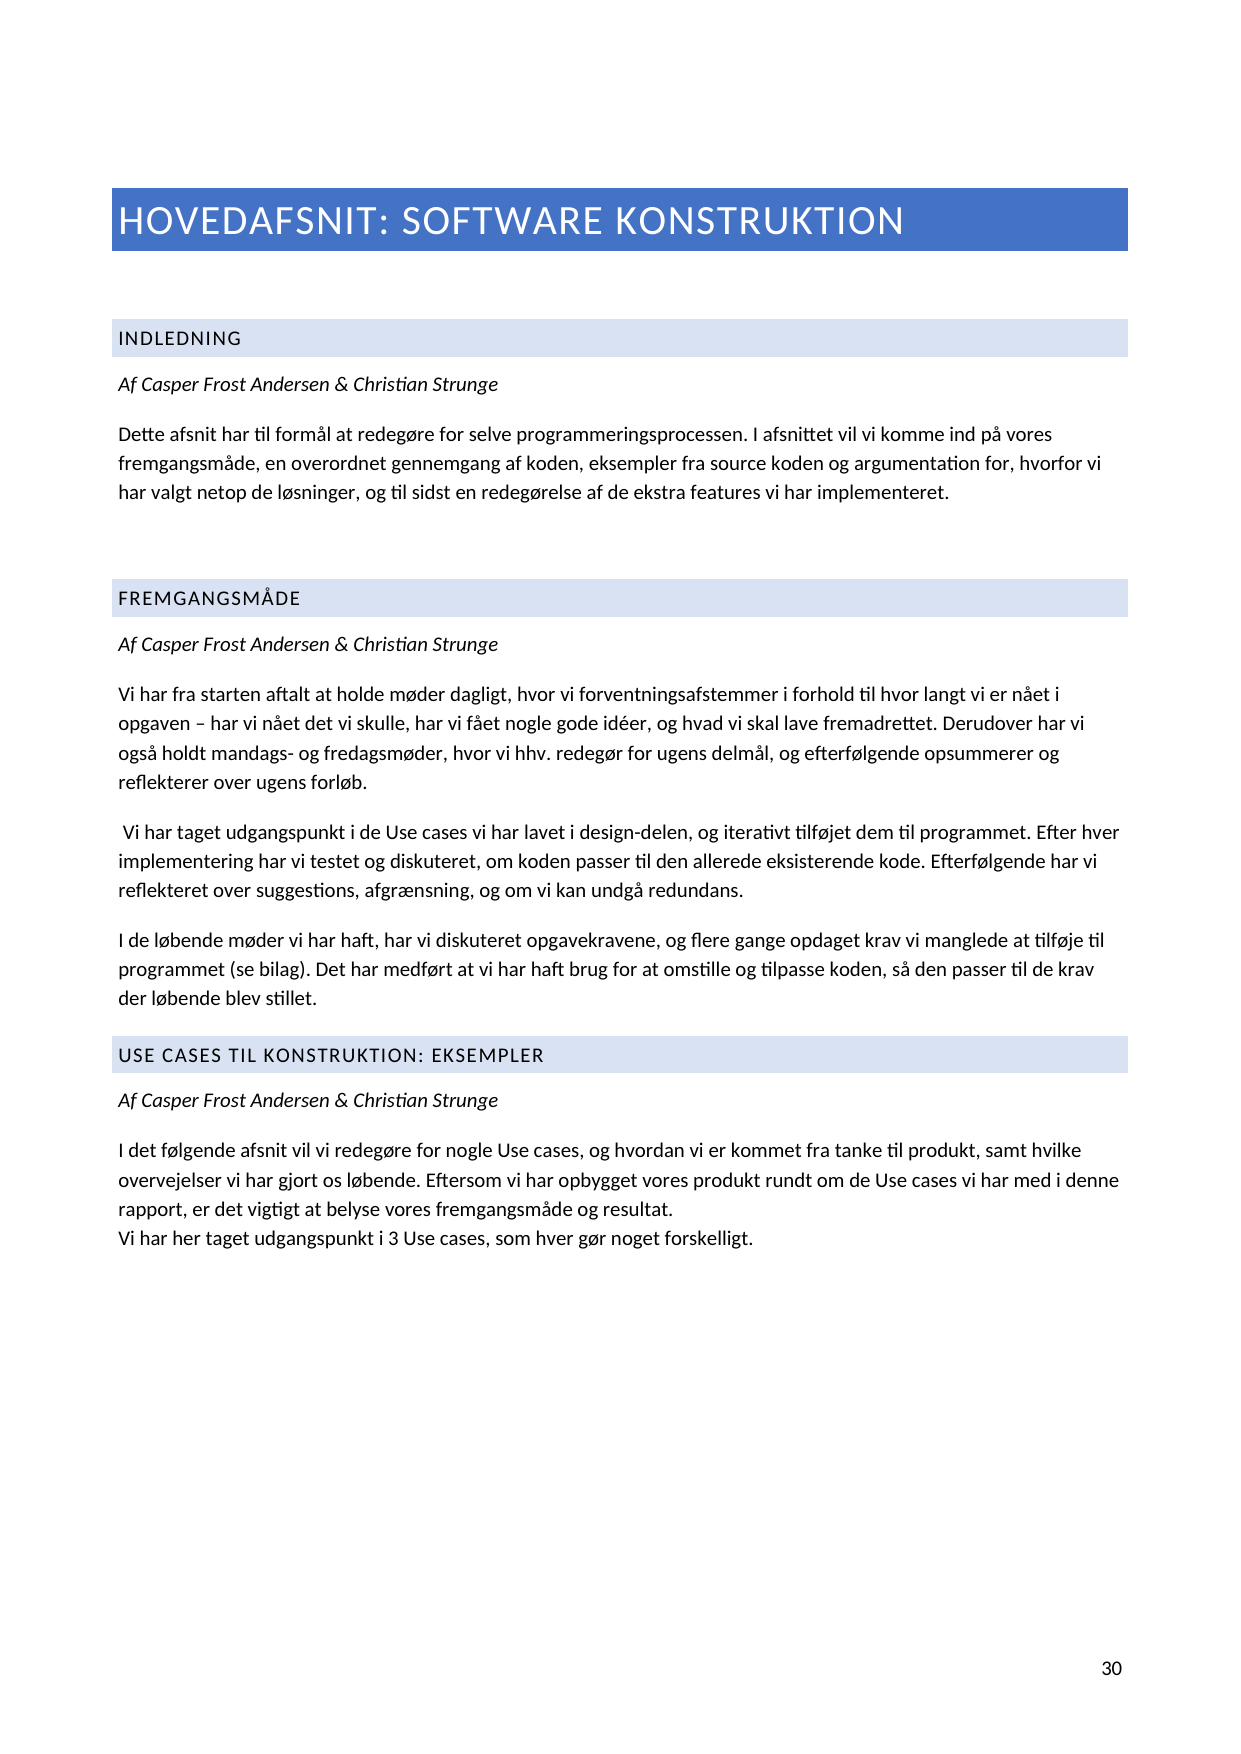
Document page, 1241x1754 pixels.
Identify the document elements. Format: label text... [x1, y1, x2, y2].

text Af Casper Frost Andersen & Christian Strunge [118, 631, 1122, 657]
text Dette afsnit har til formål at redegøre for selve programmeringsprocessen. I afsnittet vil vi komme ind på vores fremgangsmåde, en overordnet gennemgang af koden, eksempler fra source koden og argumentation for, hvorfor vi har valgt netop de løsninger, og til sidst en redegørelse af de ekstra features vi har implementeret. [118, 421, 1122, 505]
text Af Casper Frost Andersen & Christian Strunge [118, 1088, 1122, 1113]
subtitle Fremgangsmåde [118, 586, 1122, 611]
subtitle Use cases til konstruktion: eksempler [118, 1042, 1122, 1067]
subtitle Indledning [118, 325, 1122, 351]
text Vi har taget udgangspunkt i de Use cases vi har lavet i design-delen, og iterativt tilføjet dem til programmet. Efter hver implementering har vi testet og diskuteret, om koden passer til den allerede eksisterende kode. Efterfølgende har vi reflekteret over suggestions, afgrænsning, og om vi kan undgå redundans. [118, 819, 1122, 903]
text Vi har fra starten aftalt at holde møder dagligt, hvor vi forventningsafstemmer i forhold til hvor langt vi er nået i opgaven – har vi nået det vi skulle, har vi fået nogle gode idéer, og hvad vi skal lave fremadrettet. Derudover har vi også holdt mandags- og fredagsmøder, hvor vi hhv. redegør for ugens delmål, og efterfølgende opsummerer og reflekterer over ugens forløb. [118, 681, 1122, 794]
text Af Casper Frost Andersen & Christian Strunge [118, 371, 1122, 396]
text I de løbende møder vi har haft, har vi diskuteret opgavekravene, og flere gange opdaget krav vi manglede at tilføje til programmet (se bilag). Det har medført at vi har haft brug for at omstille og tilpasse koden, så den passer til de krav der løbende blev stillet. [118, 927, 1122, 1011]
subtitle Hovedafsnit: Software Konstruktion [118, 194, 1122, 245]
